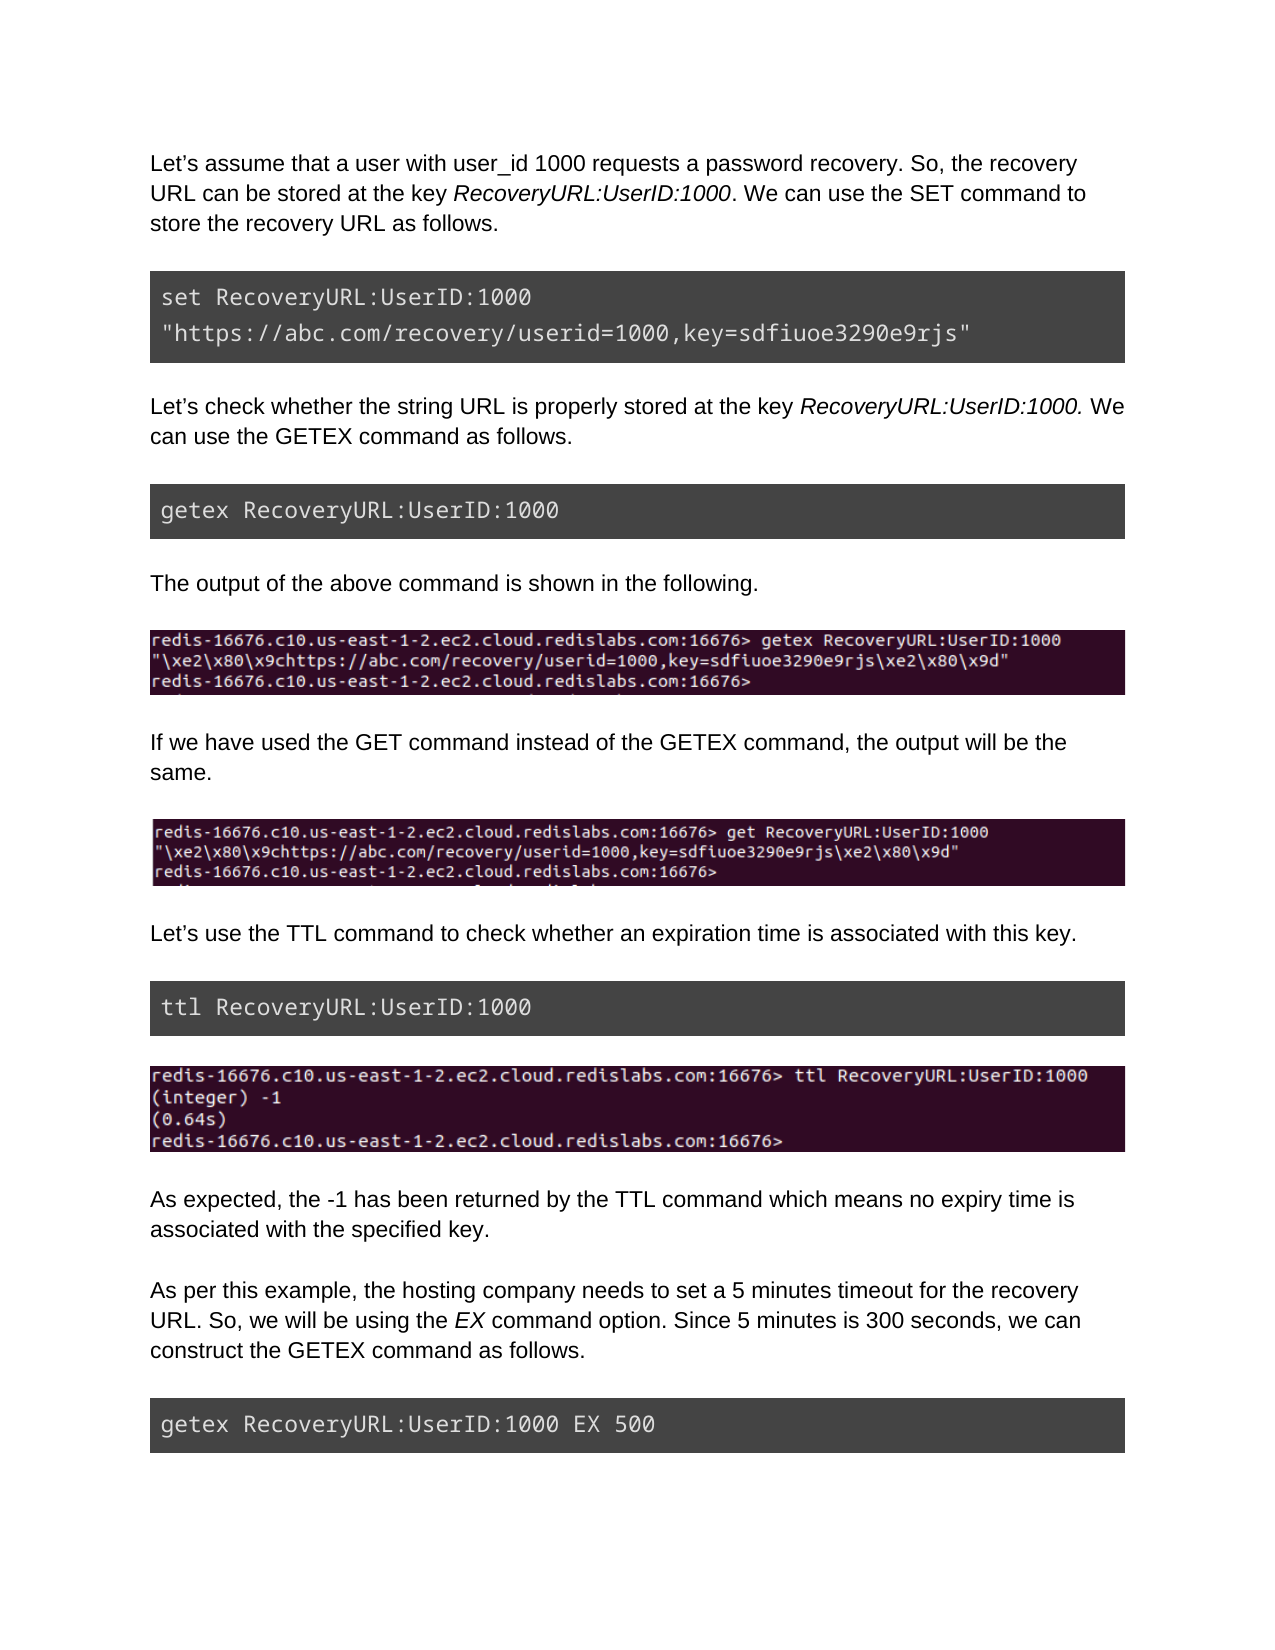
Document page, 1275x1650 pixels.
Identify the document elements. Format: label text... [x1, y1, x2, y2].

text Let’s use the TTL command to check whether an expiration time is associated with this key. [150, 920, 1125, 946]
text Let’s check whether the string URL is properly stored at the key RecoveryURL:UserID:1000. We can use the GETEX command as follows. [150, 393, 1125, 449]
table_header getex RecoveryURL:UserID:1000 EX 500 [150, 1398, 1125, 1453]
table_header set RecoveryURL:UserID:1000 "https://abc.com/recovery/userid=1000,key=sdfiuoe3290e9rjs" [150, 271, 1125, 363]
text As per this example, the hosting company needs to set a 5 minutes timeout for the recovery URL. So, we will be using the EX command option. Since 5 minutes is 300 seconds, we can construct the GETEX command as follows. [150, 1277, 1125, 1363]
text If we have used the GET command instead of the GETEX command, the output will be the same. [150, 729, 1125, 785]
picture [150, 1066, 1125, 1152]
text Let’s assume that a user with user_id 1000 requests a password recovery. So, the recovery URL can be stored at the key RecoveryURL:UserID:1000. We can use the SET command to store the recovery URL as follows. [150, 150, 1125, 237]
picture [150, 819, 1125, 886]
text The output of the above command is shown in the following. [150, 570, 1125, 596]
table_header ttl RecoveryURL:UserID:1000 [150, 981, 1125, 1036]
text As expected, the -1 has been returned by the TTL command which means no expiry time is associated with the specified key. [150, 1186, 1125, 1243]
picture [150, 630, 1125, 695]
table_header getex RecoveryURL:UserID:1000 [150, 484, 1125, 539]
